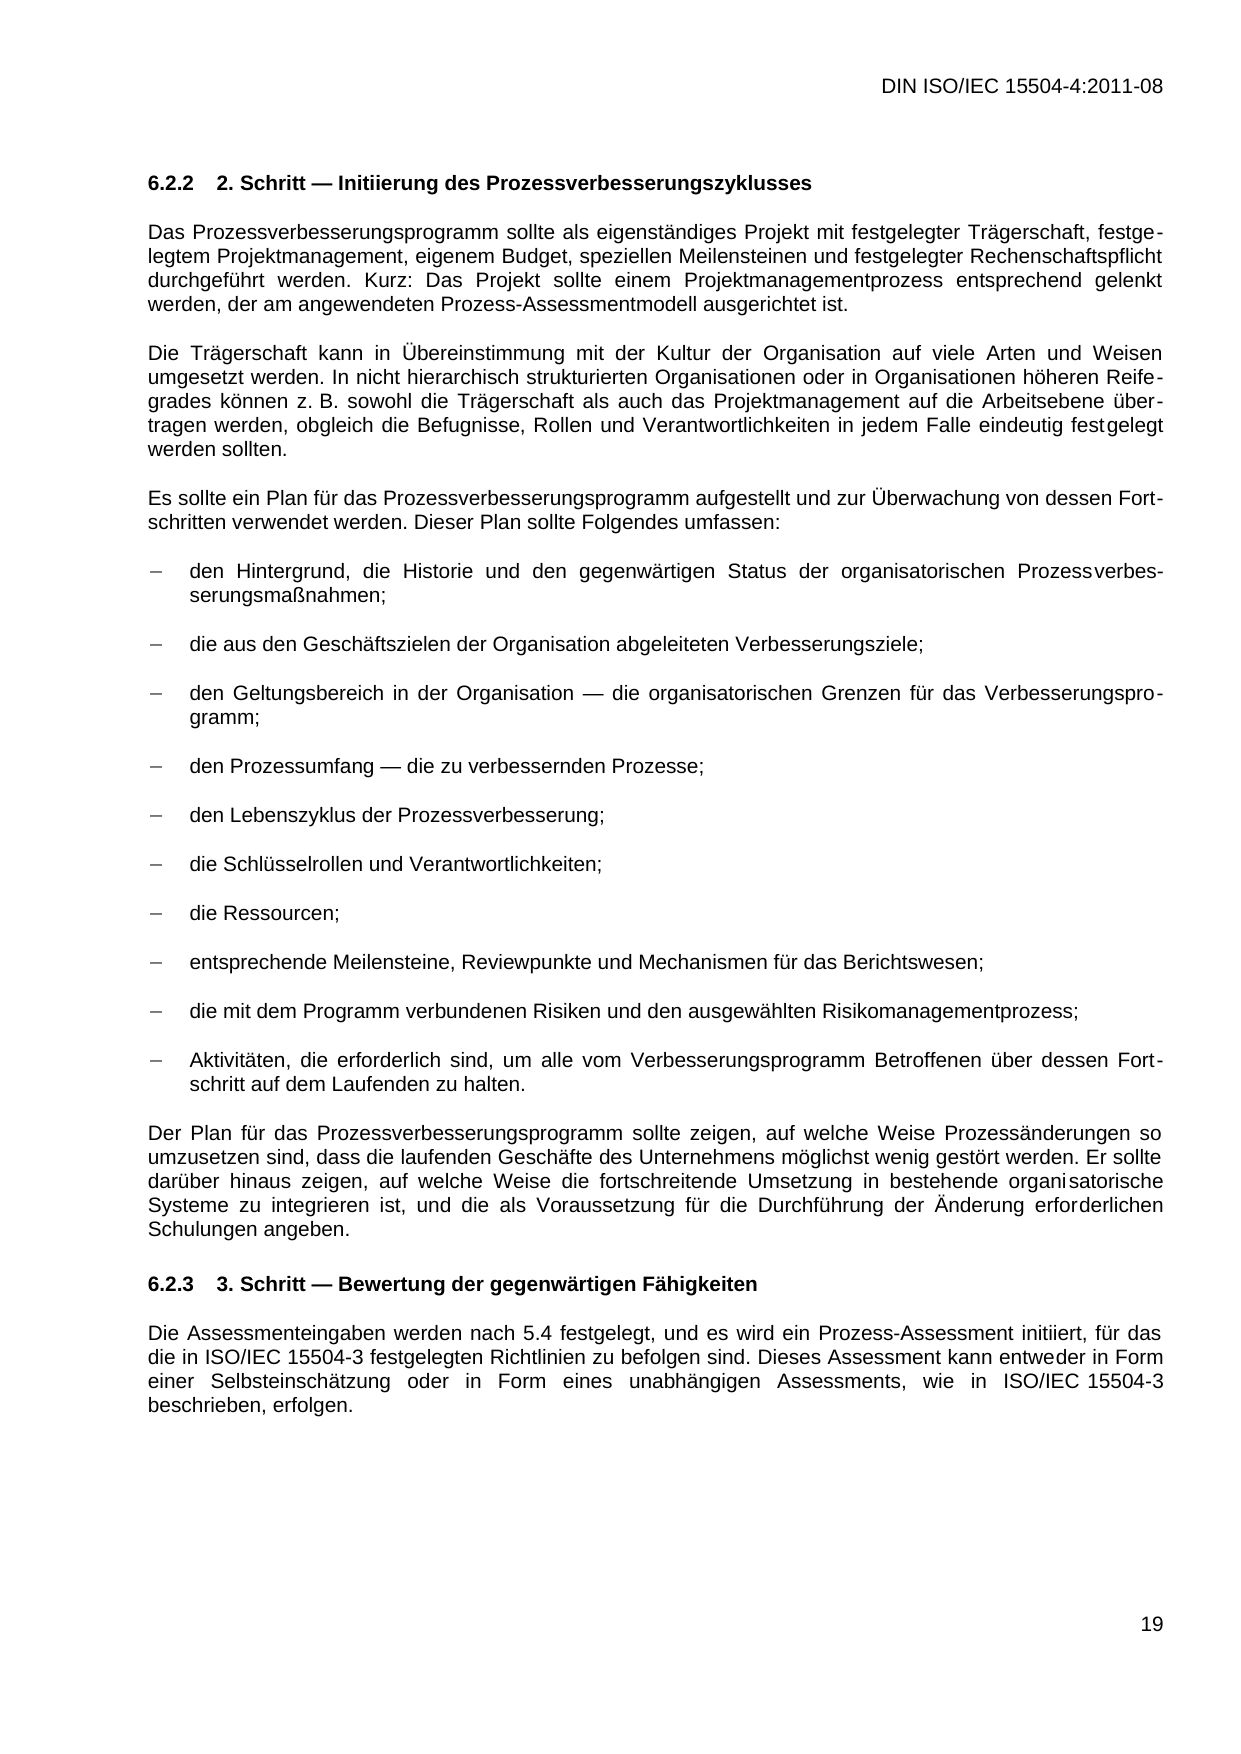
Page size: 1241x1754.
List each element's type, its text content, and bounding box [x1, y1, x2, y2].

subtitle 3. Schritt — Bewertung der gegenwärtigen Fähigkeiten [148, 1272, 1163, 1296]
list die Ressourcen; [148, 901, 1163, 925]
list die Schlüsselrollen und Verantwortlichkeiten; [148, 852, 1163, 876]
list den Lebenszyklus der Prozessverbesserung; [148, 803, 1163, 827]
list die mit dem Programm verbundenen Risiken und den ausgewählten Risikomanagementprozess; [148, 999, 1163, 1023]
text Es sollte ein Plan für das Prozessverbesserungsprogramm aufgestellt und zur Überwachung von dessen Fortschritten verwendet werden. Dieser Plan sollte Folgendes umfassen: [148, 486, 1163, 534]
list die aus den Geschäftszielen der Organisation abgeleiteten Verbesserungsziele; [148, 632, 1163, 656]
list den Geltungsbereich in der Organisation — die organisatorischen Grenzen für das Verbesserungsprogramm; [148, 681, 1163, 729]
text Die Trägerschaft kann in Übereinstimmung mit der Kultur der Organisation auf viele Arten und Weisen umgesetzt werden. In nicht hierarchisch strukturierten Organisationen oder in Organisationen höheren Reifegrades können z. B. sowohl die Trägerschaft als auch das Projektmanagement auf die Arbeitsebene übertragen werden, obgleich die Befugnisse, Rollen und Verantwortlichkeiten in jedem Falle eindeutig festgelegt werden sollten. [148, 341, 1163, 461]
text Das Prozessverbesserungsprogramm sollte als eigenständiges Projekt mit festgelegter Trägerschaft, festgelegtem Projektmanagement, eigenem Budget, speziellen Meilensteinen und festgelegter Rechenschaftspflicht durchgeführt werden. Kurz: Das Projekt sollte einem Projektmanagementprozess entsprechend gelenkt werden, der am angewendeten Prozess-Assessmentmodell ausgerichtet ist. [148, 220, 1163, 316]
list den Hintergrund, die Historie und den gegenwärtigen Status der organisatorischen Prozessverbesserungsmaßnahmen; [148, 559, 1163, 607]
text Die Assessmenteingaben werden nach 5.4 festgelegt, und es wird ein Prozess-Assessment initiiert, für das die in ISO/IEC 15504-3 festgelegten Richtlinien zu befolgen sind. Dieses Assessment kann entweder in Form einer Selbsteinschätzung oder in Form eines unabhängigen Assessments, wie in ISO/IEC 15504-3 beschrieben, erfolgen. [148, 1321, 1163, 1417]
subtitle 2. Schritt — Initiierung des Prozessverbesserungszyklusses [148, 171, 1163, 195]
list den Prozessumfang — die zu verbessernden Prozesse; [148, 754, 1163, 778]
text Der Plan für das Prozessverbesserungsprogramm sollte zeigen, auf welche Weise Prozessänderungen so umzusetzen sind, dass die laufenden Geschäfte des Unternehmens möglichst wenig gestört werden. Er sollte darüber hinaus zeigen, auf welche Weise die fortschreitende Umsetzung in bestehende organisatorische Systeme zu integrieren ist, und die als Voraussetzung für die Durchführung der Änderung erforderlichen Schulungen angeben. [148, 1121, 1163, 1241]
list Aktivitäten, die erforderlich sind, um alle vom Verbesserungsprogramm Betroffenen über dessen Fortschritt auf dem Laufenden zu halten. [148, 1048, 1163, 1096]
list entsprechende Meilensteine, Reviewpunkte und Mechanismen für das Berichtswesen; [148, 950, 1163, 974]
